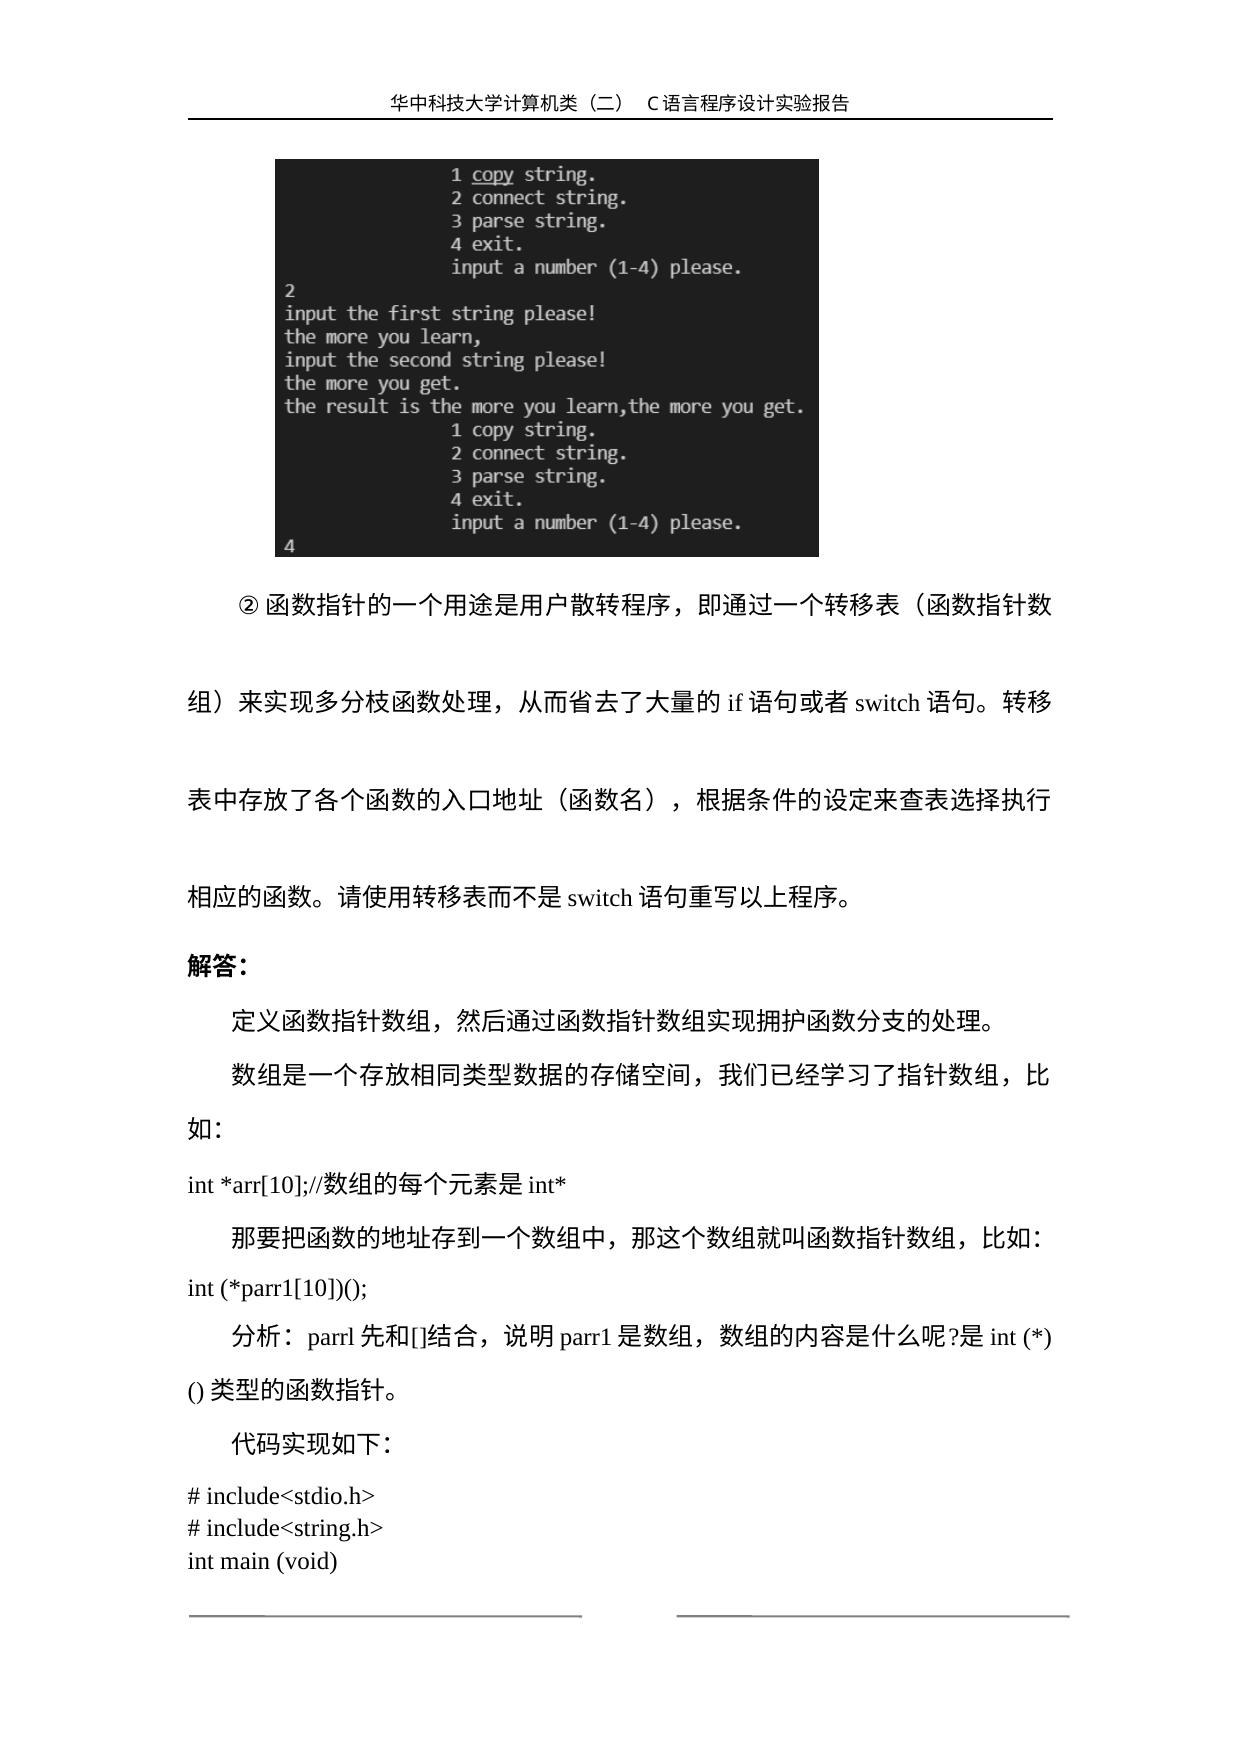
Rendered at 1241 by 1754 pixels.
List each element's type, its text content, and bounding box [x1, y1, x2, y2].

text 分析：parrl先和[]结合，说明parr1是数组，数组的内容是什么呢?是int (*)() 类型的函数指针。 [187, 1316, 1053, 1407]
text int *arr[10];//数组的每个元素是int* [187, 1164, 1053, 1200]
text 代码实现如下： [187, 1425, 1053, 1461]
text # include<stdio.h> [187, 1479, 1053, 1512]
text 那要把函数的地址存到一个数组中，那这个数组就叫函数指针数组，比如： [187, 1218, 1053, 1255]
text int main (void) [187, 1544, 1053, 1577]
text 解答： [187, 947, 1053, 983]
picture [275, 159, 819, 557]
text ②函数指针的一个用途是用户散转程序，即通过一个转移表（函数指针数组）来实现多分枝函数处理，从而省去了大量的if语句或者switch语句。转移表中存放了各个函数的入口地址（函数名），根据条件的设定来查表选择执行相应的函数。请使用转移表而不是switch语句重写以上程序。 [187, 571, 1053, 928]
text # include<string.h> [187, 1512, 1053, 1544]
text 定义函数指针数组，然后通过函数指针数组实现拥护函数分支的处理。 [187, 1001, 1053, 1037]
text int (*parr1[10])(); [187, 1273, 1053, 1302]
text 数组是一个存放相同类型数据的存储空间，我们已经学习了指针数组，比如： [187, 1055, 1053, 1146]
